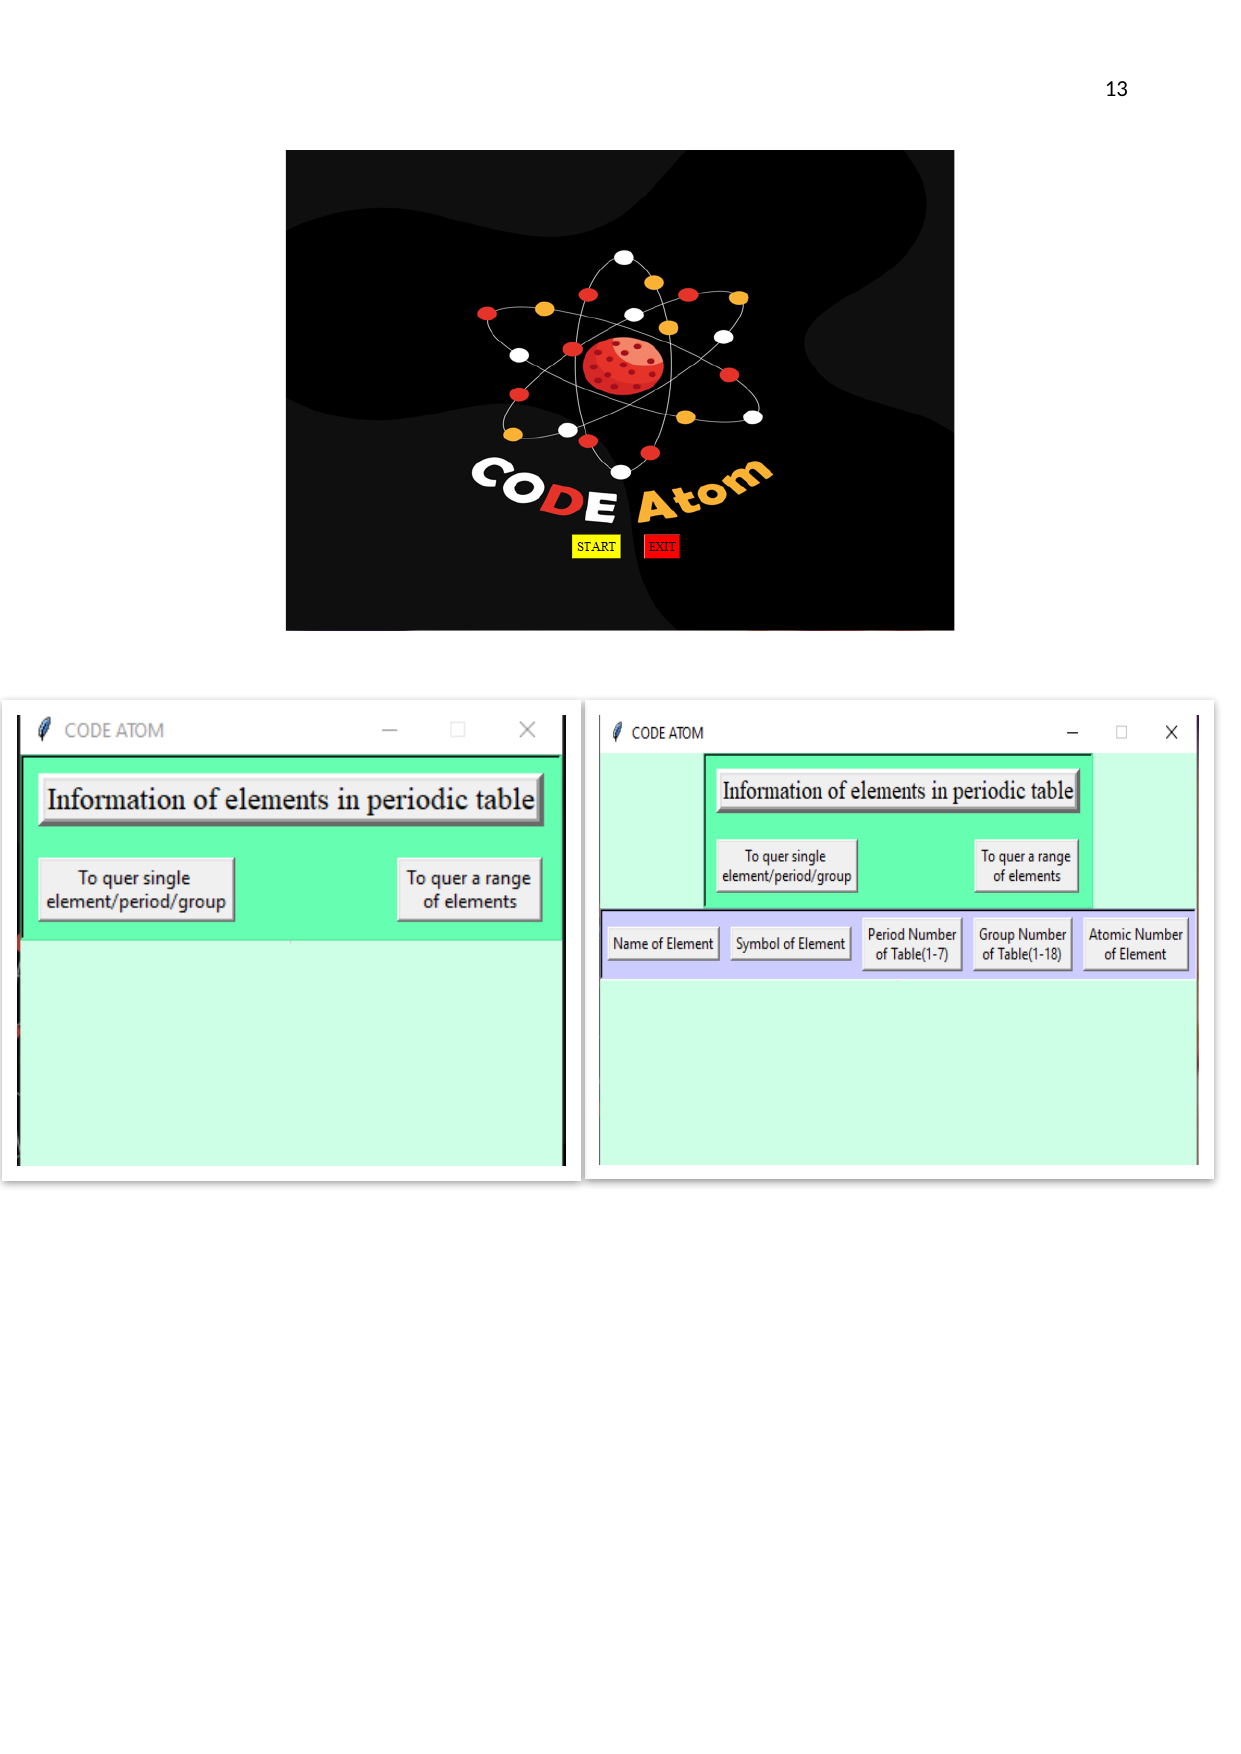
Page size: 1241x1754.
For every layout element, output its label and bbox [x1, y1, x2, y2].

picture [17, 715, 566, 1166]
picture [285, 150, 955, 631]
picture [599, 715, 1199, 1165]
